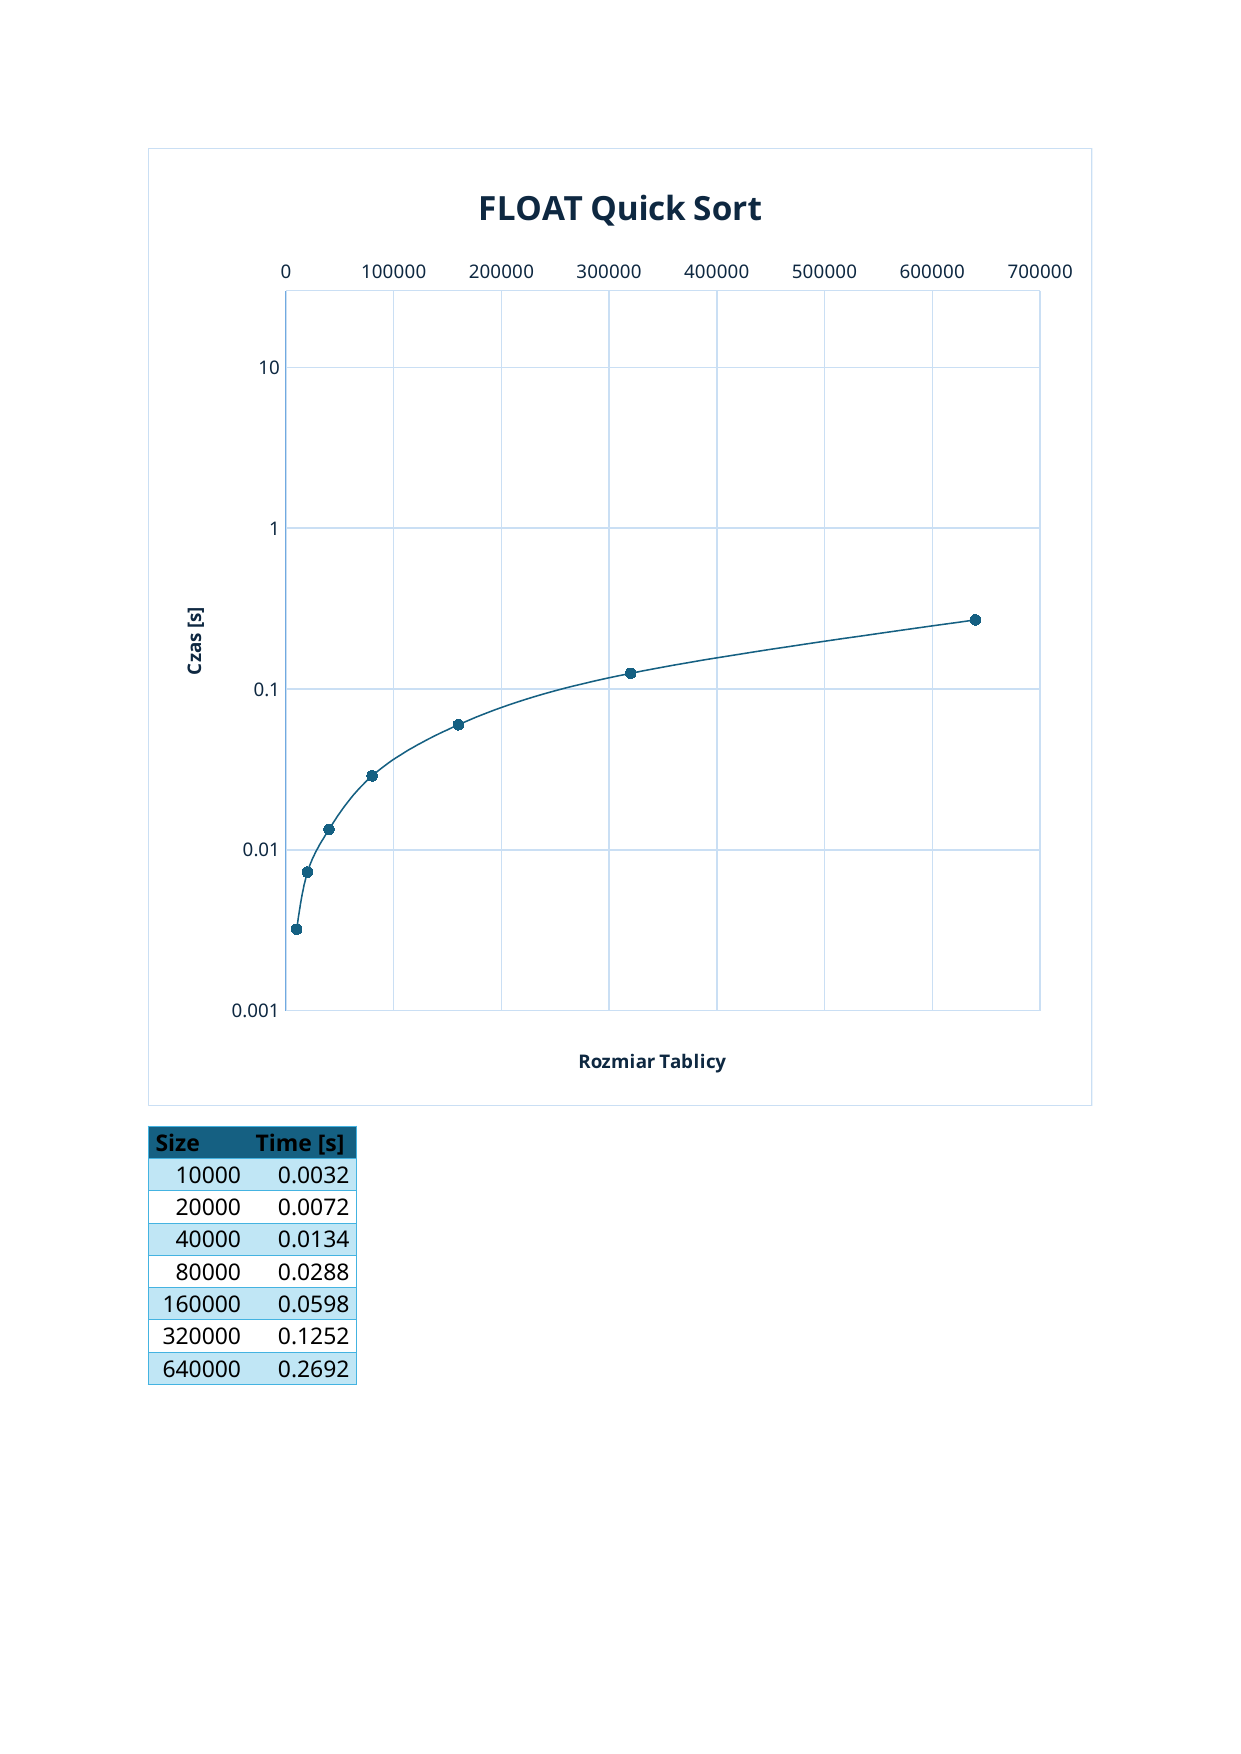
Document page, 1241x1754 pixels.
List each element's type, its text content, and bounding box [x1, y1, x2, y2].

table_cell 20000 [149, 1191, 248, 1222]
table_cell 10000 [149, 1159, 248, 1190]
table_cell 80000 [149, 1256, 248, 1287]
table_cell 0.0032 [248, 1159, 356, 1190]
table_cell 0.0288 [248, 1256, 356, 1287]
table_header Size [149, 1127, 248, 1158]
table_cell 40000 [149, 1224, 248, 1255]
table_cell 320000 [149, 1320, 248, 1352]
table_cell 0.1252 [248, 1320, 356, 1352]
table_cell 640000 [149, 1353, 248, 1384]
table_cell 160000 [149, 1288, 248, 1319]
table_header Time [s] [248, 1127, 356, 1158]
table_cell 0.2692 [248, 1353, 356, 1384]
table_cell 0.0598 [248, 1288, 356, 1319]
table_cell 0.0134 [248, 1224, 356, 1255]
table_cell 0.0072 [248, 1191, 356, 1222]
